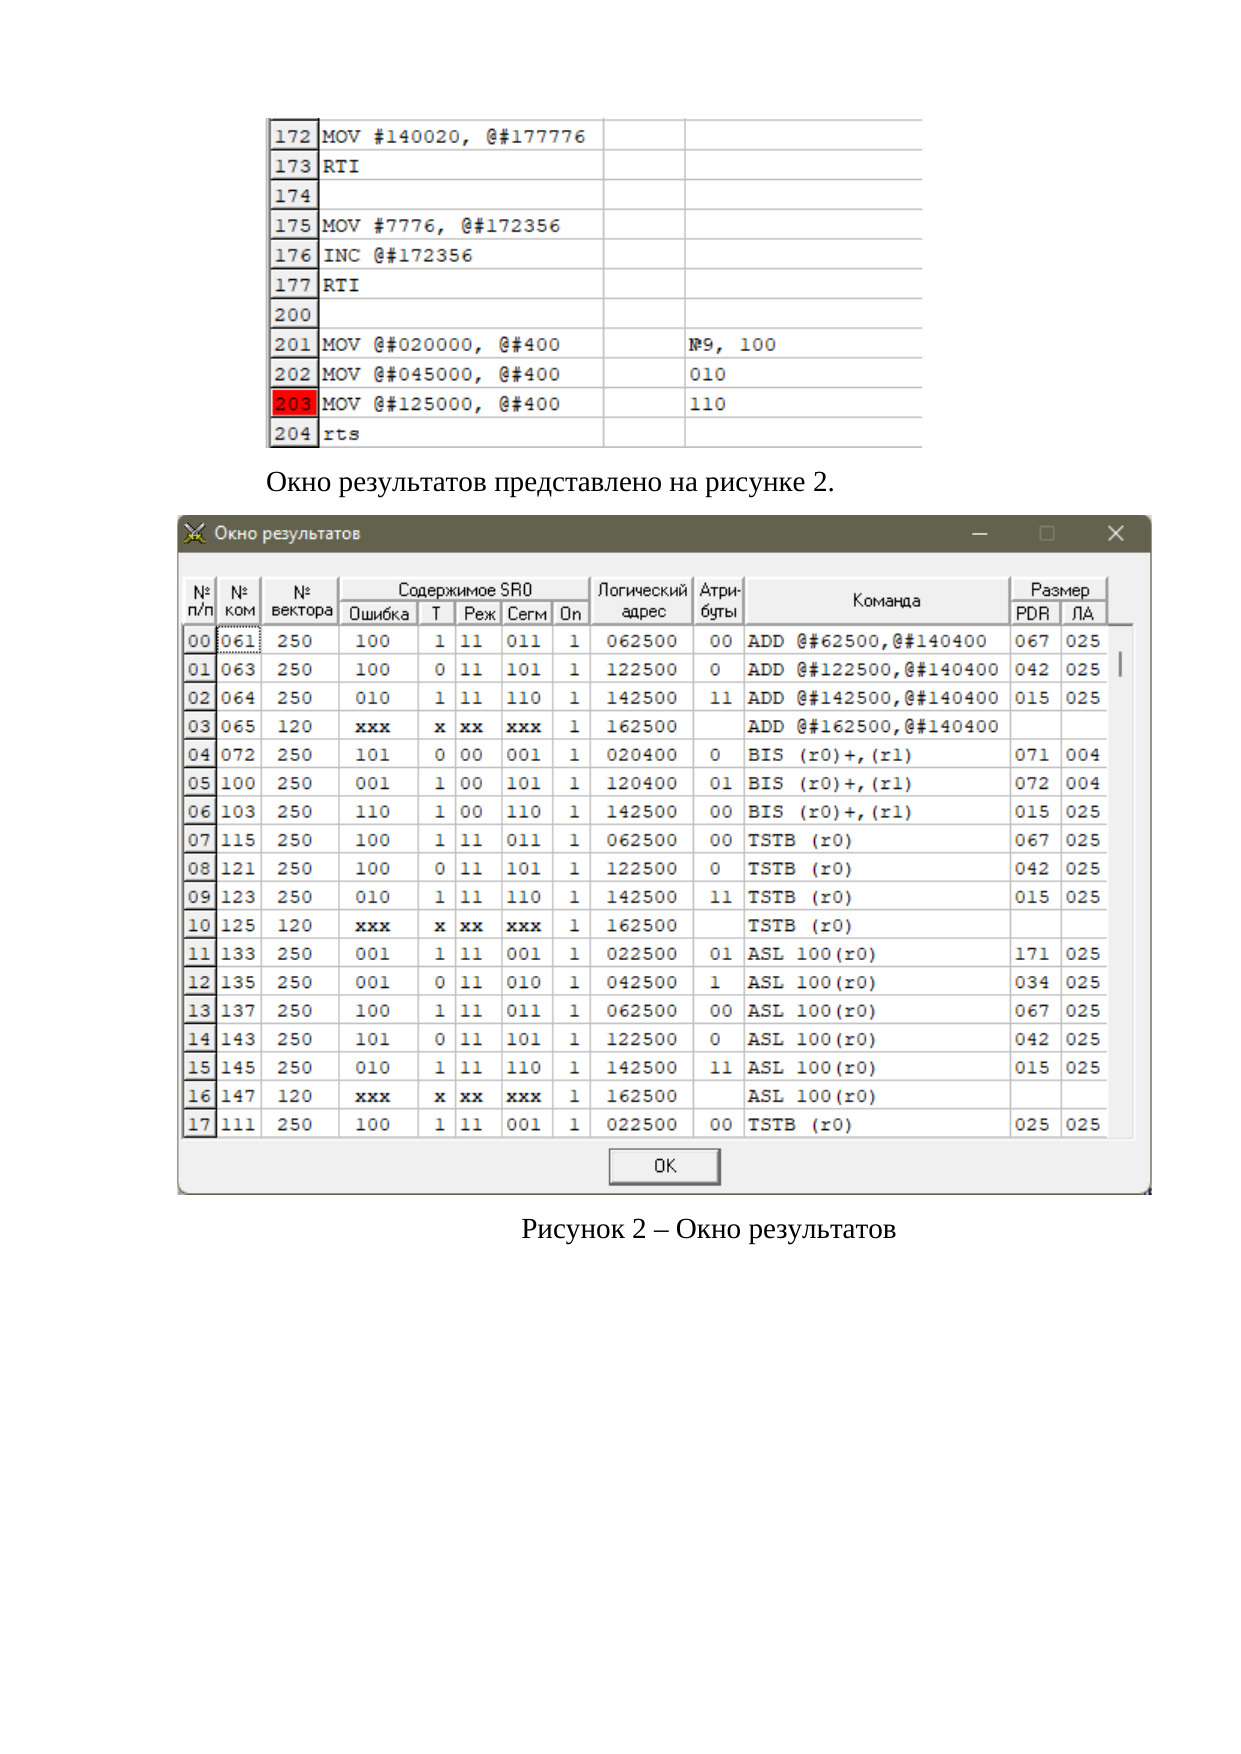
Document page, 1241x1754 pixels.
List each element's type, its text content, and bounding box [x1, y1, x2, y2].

text Рисунок 2 – Окно результатов [177, 1212, 1152, 1245]
picture [177, 515, 1152, 1195]
text Окно результатов представлено на рисунке 2. [177, 464, 1152, 498]
picture [265, 118, 924, 448]
